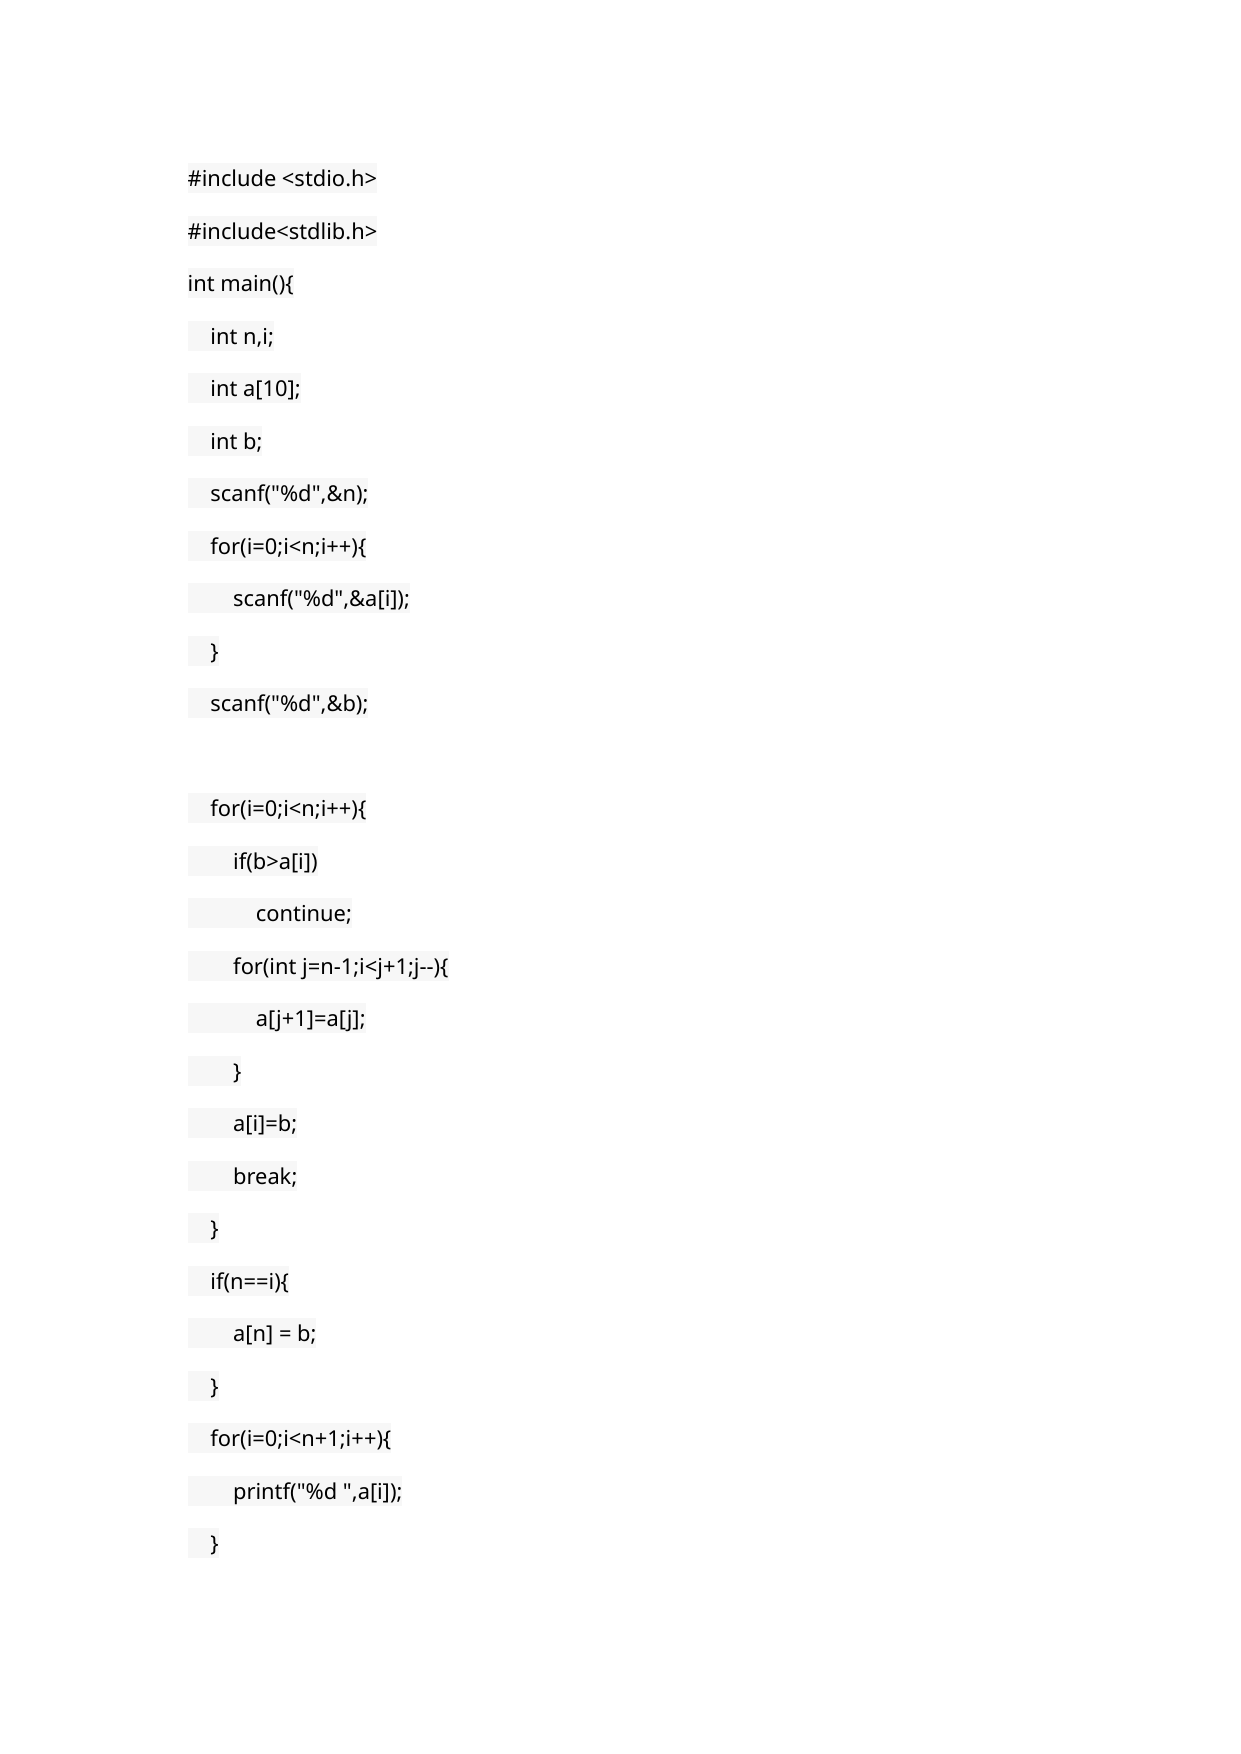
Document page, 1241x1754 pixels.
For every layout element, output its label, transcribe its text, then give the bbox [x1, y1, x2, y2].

text scanf("%d",&b); [187, 687, 1053, 719]
text int main(){ [187, 267, 1053, 299]
text a[j+1]=a[j]; [187, 1002, 1053, 1034]
text } [187, 1527, 1053, 1559]
text int n,i; [187, 319, 1053, 352]
text a[n] = b; [187, 1317, 1053, 1349]
text if(b>a[i]) [187, 844, 1053, 877]
text if(n==i){ [187, 1264, 1053, 1297]
text for(i=0;i<n;i++){ [187, 792, 1053, 824]
text int b; [187, 424, 1053, 457]
text int a[10]; [187, 372, 1053, 404]
text #include<stdlib.h> [187, 214, 1053, 247]
text scanf("%d",&n); [187, 477, 1053, 509]
text for(i=0;i<n+1;i++){ [187, 1422, 1053, 1454]
text for(i=0;i<n;i++){ [187, 529, 1053, 562]
text break; [187, 1159, 1053, 1192]
text printf("%d ",a[i]); [187, 1474, 1053, 1507]
text } [187, 1212, 1053, 1244]
text scanf("%d",&a[i]); [187, 582, 1053, 614]
text } [187, 1054, 1053, 1087]
text for(int j=n-1;i<j+1;j--){ [187, 949, 1053, 982]
text } [187, 1369, 1053, 1402]
text #include <stdio.h> [187, 162, 1053, 194]
text } [187, 634, 1053, 667]
text a[i]=b; [187, 1107, 1053, 1139]
text continue; [187, 897, 1053, 929]
